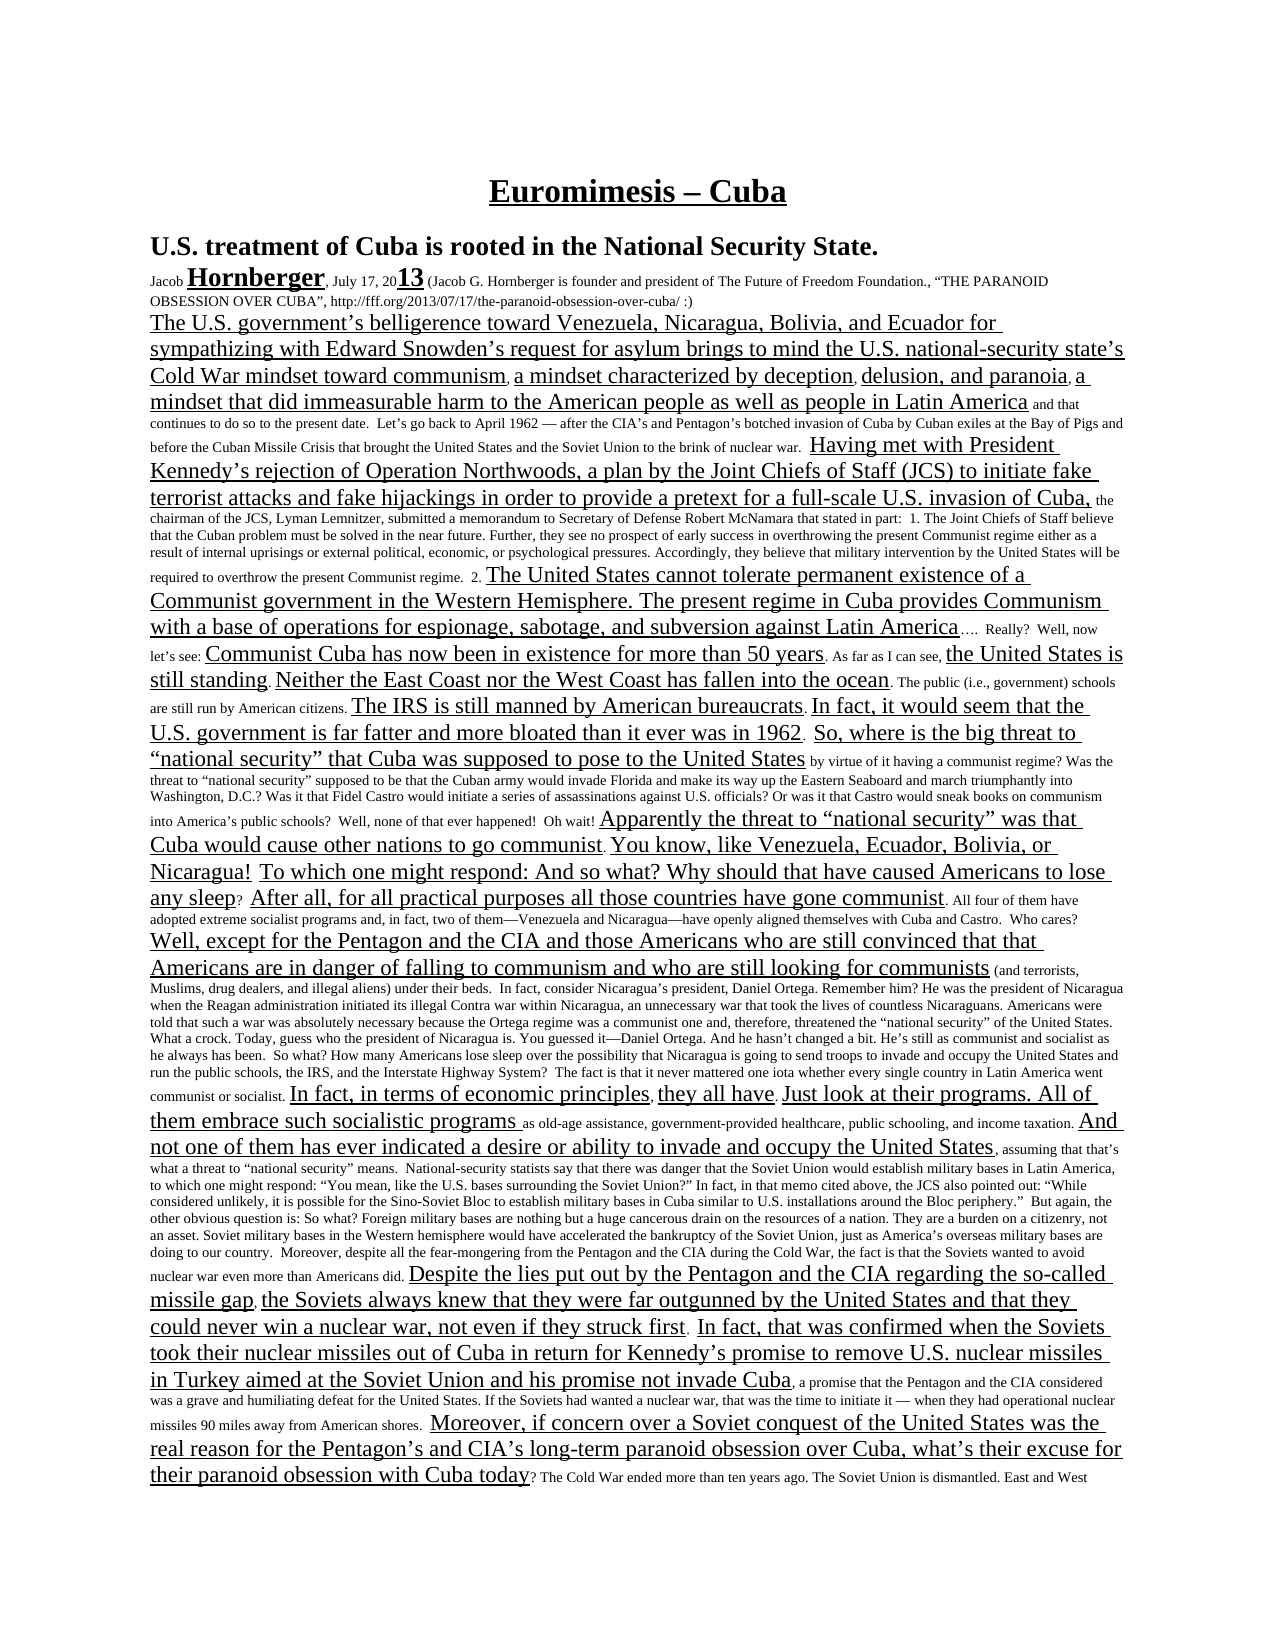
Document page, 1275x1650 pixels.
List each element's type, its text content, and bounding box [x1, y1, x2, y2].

subtitle U.S. treatment of Cuba is rooted in the National Security State. [150, 230, 1125, 261]
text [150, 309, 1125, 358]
text Jacob Hornberger, July 17, 2013 (Jacob G. Hornberger is founder and president of The Future of Freedom Foundation., “THE PARANOID OBSESSION OVER CUBA”, http://fff.org/2013/07/17/the-paranoid-obsession-over-cuba/ :) [150, 261, 1125, 309]
subtitle Euromimesis – Cuba [150, 171, 1125, 209]
